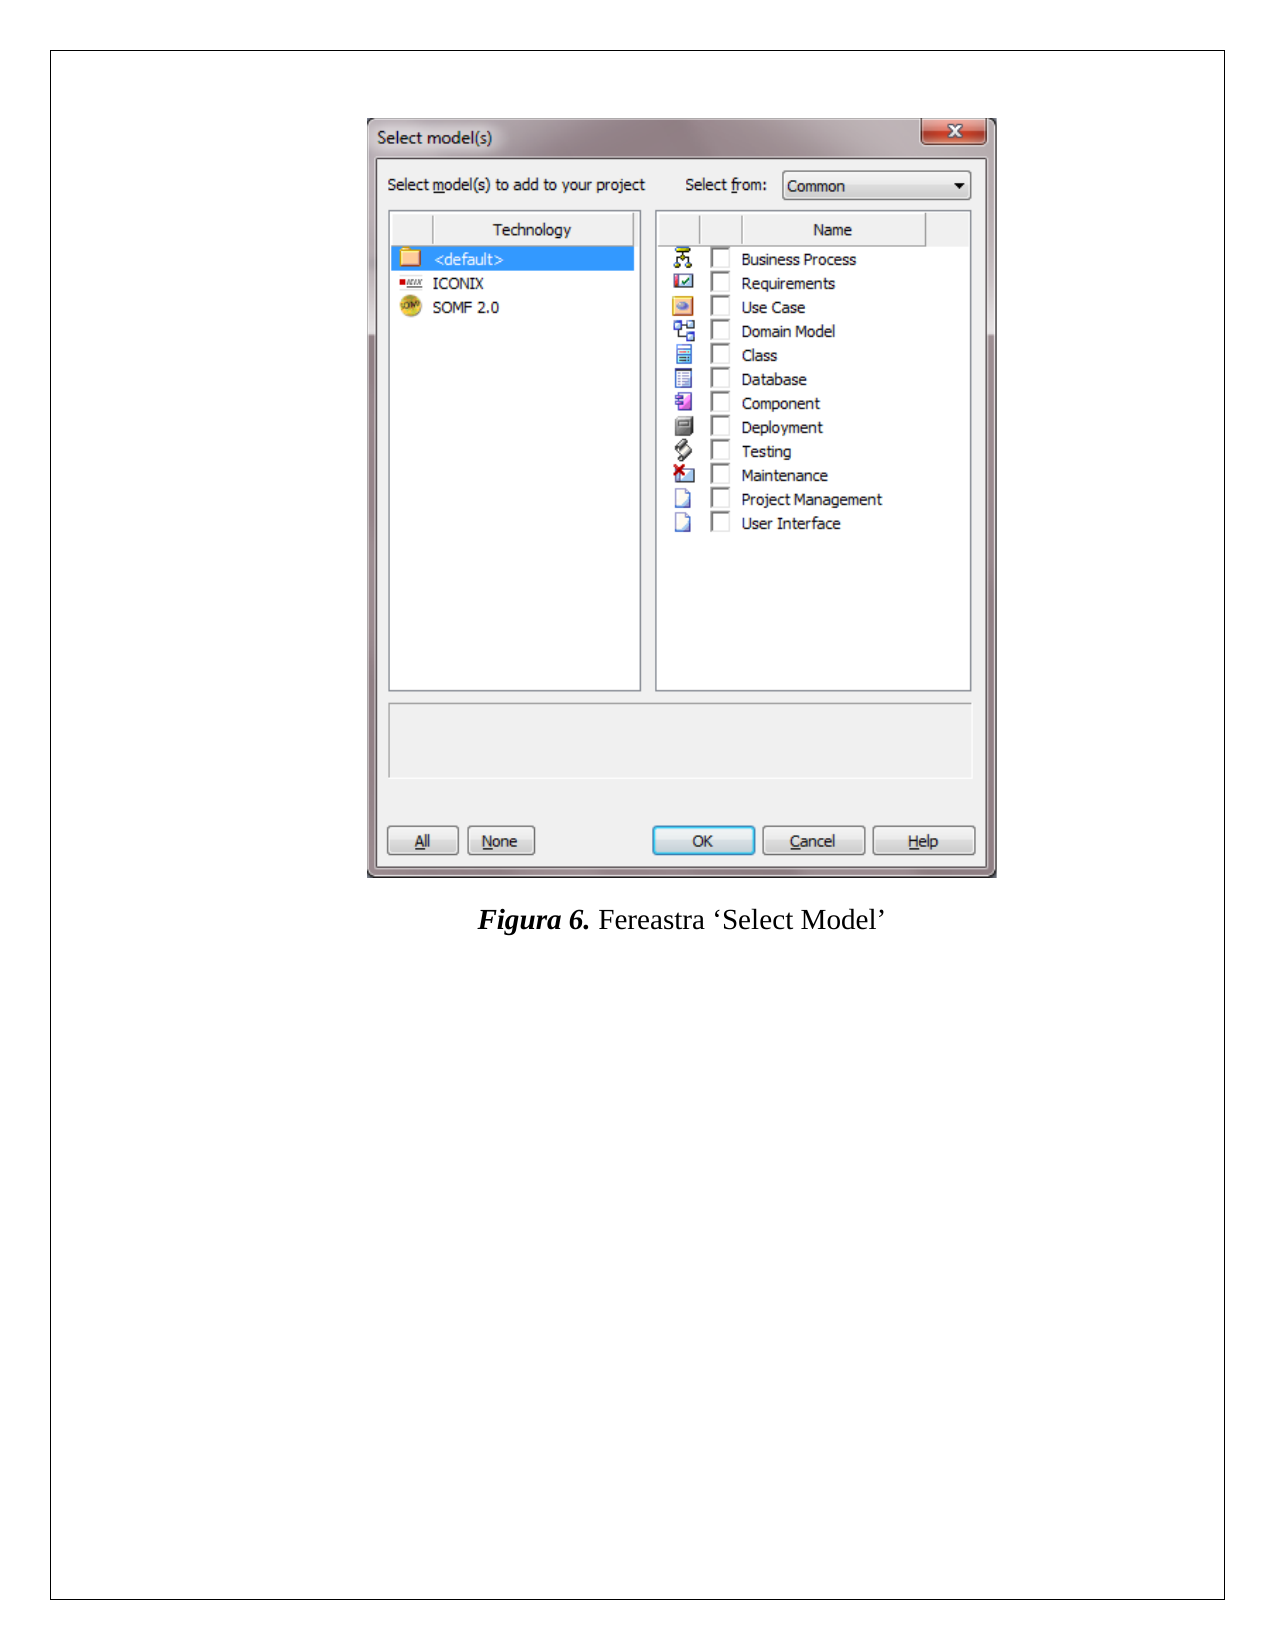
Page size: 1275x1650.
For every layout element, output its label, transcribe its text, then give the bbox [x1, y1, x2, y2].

text Figura 6. Fereastra ‘Select Model’ [177, 902, 1187, 936]
picture [367, 118, 997, 878]
